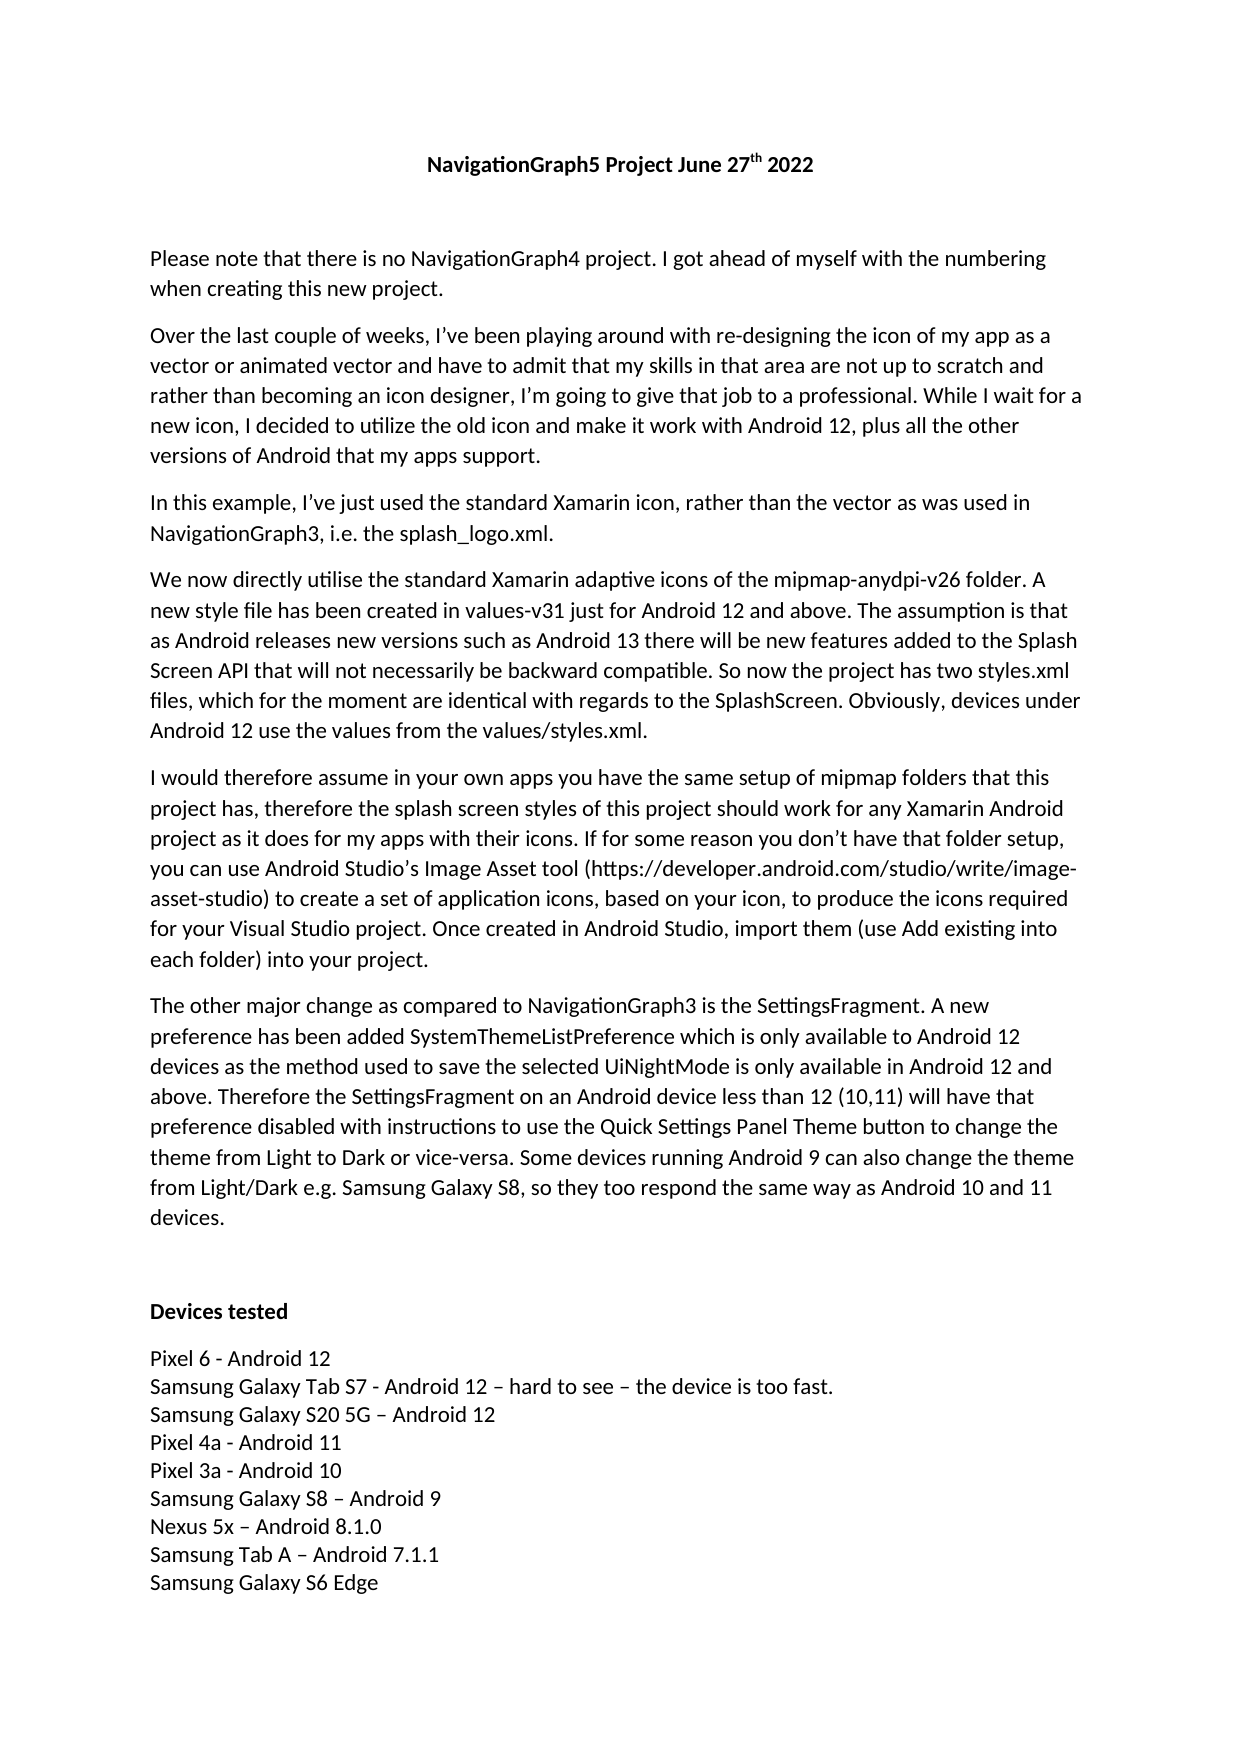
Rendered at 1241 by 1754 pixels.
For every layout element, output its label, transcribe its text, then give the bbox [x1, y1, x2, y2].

text Samsung Galaxy S20 5G – Android 12 [150, 1400, 1090, 1428]
text Pixel 3a - Android 10 [150, 1456, 1090, 1484]
text Nexus 5x – Android 8.1.0 [150, 1512, 1090, 1540]
text Pixel 6 - Android 12 [150, 1344, 1090, 1372]
text Samsung Galaxy Tab S7 - Android 12 – hard to see – the device is too fast. [150, 1372, 1090, 1400]
text In this example, I’ve just used the standard Xamarin icon, rather than the vector as was used in NavigationGraph3, i.e. the splash_logo.xml. [150, 488, 1090, 547]
text I would therefore assume in your own apps you have the same setup of mipmap folders that this project has, therefore the splash screen styles of this project should work for any Xamarin Android project as it does for my apps with their icons. If for some reason you don’t have that folder setup, you can use Android Studio’s Image Asset tool (https://developer.android.com/studio/write/image-asset-studio) to create a set of application icons, based on your icon, to produce the icons required for your Visual Studio project. Once created in Android Studio, import them (use Add existing into each folder) into your project. [150, 763, 1090, 973]
text Samsung Galaxy S8 – Android 9 [150, 1484, 1090, 1512]
text Pixel 4a - Android 11 [150, 1428, 1090, 1456]
text Devices tested [150, 1297, 1090, 1325]
text NavigationGraph5 Project June 27th 2022 [150, 150, 1090, 178]
text Please note that there is no NavigationGraph4 project. I got ahead of myself with the numbering when creating this new project. [150, 244, 1090, 302]
text We now directly utilise the standard Xamarin adaptive icons of the mipmap-anydpi-v26 folder. A new style file has been created in values-v31 just for Android 12 and above. The assumption is that as Android releases new versions such as Android 13 there will be new features added to the Splash Screen API that will not necessarily be backward compatible. So now the project has two styles.xml files, which for the moment are identical with regards to the SplashScreen. Obviously, devices under Android 12 use the values from the values/styles.xml. [150, 566, 1090, 745]
text Samsung Galaxy S6 Edge [150, 1568, 1090, 1596]
text Samsung Tab A – Android 7.1.1 [150, 1540, 1090, 1568]
text Over the last couple of weeks, I’ve been playing around with re-designing the icon of my app as a vector or animated vector and have to admit that my skills in that area are not up to scratch and rather than becoming an icon designer, I’m going to give that job to a professional. While I wait for a new icon, I decided to utilize the old icon and make it work with Android 12, plus all the other versions of Android that my apps support. [150, 321, 1090, 470]
text The other major change as compared to NavigationGraph3 is the SettingsFragment. A new preference has been added SystemThemeListPreference which is only available to Android 12 devices as the method used to save the selected UiNightMode is only available in Android 12 and above. Therefore the SettingsFragment on an Android device less than 12 (10,11) will have that preference disabled with instructions to use the Quick Settings Panel Theme button to change the theme from Light to Dark or vice-versa. Some devices running Android 9 can also change the theme from Light/Dark e.g. Samsung Galaxy S8, so they too respond the same way as Android 10 and 11 devices. [150, 992, 1090, 1231]
